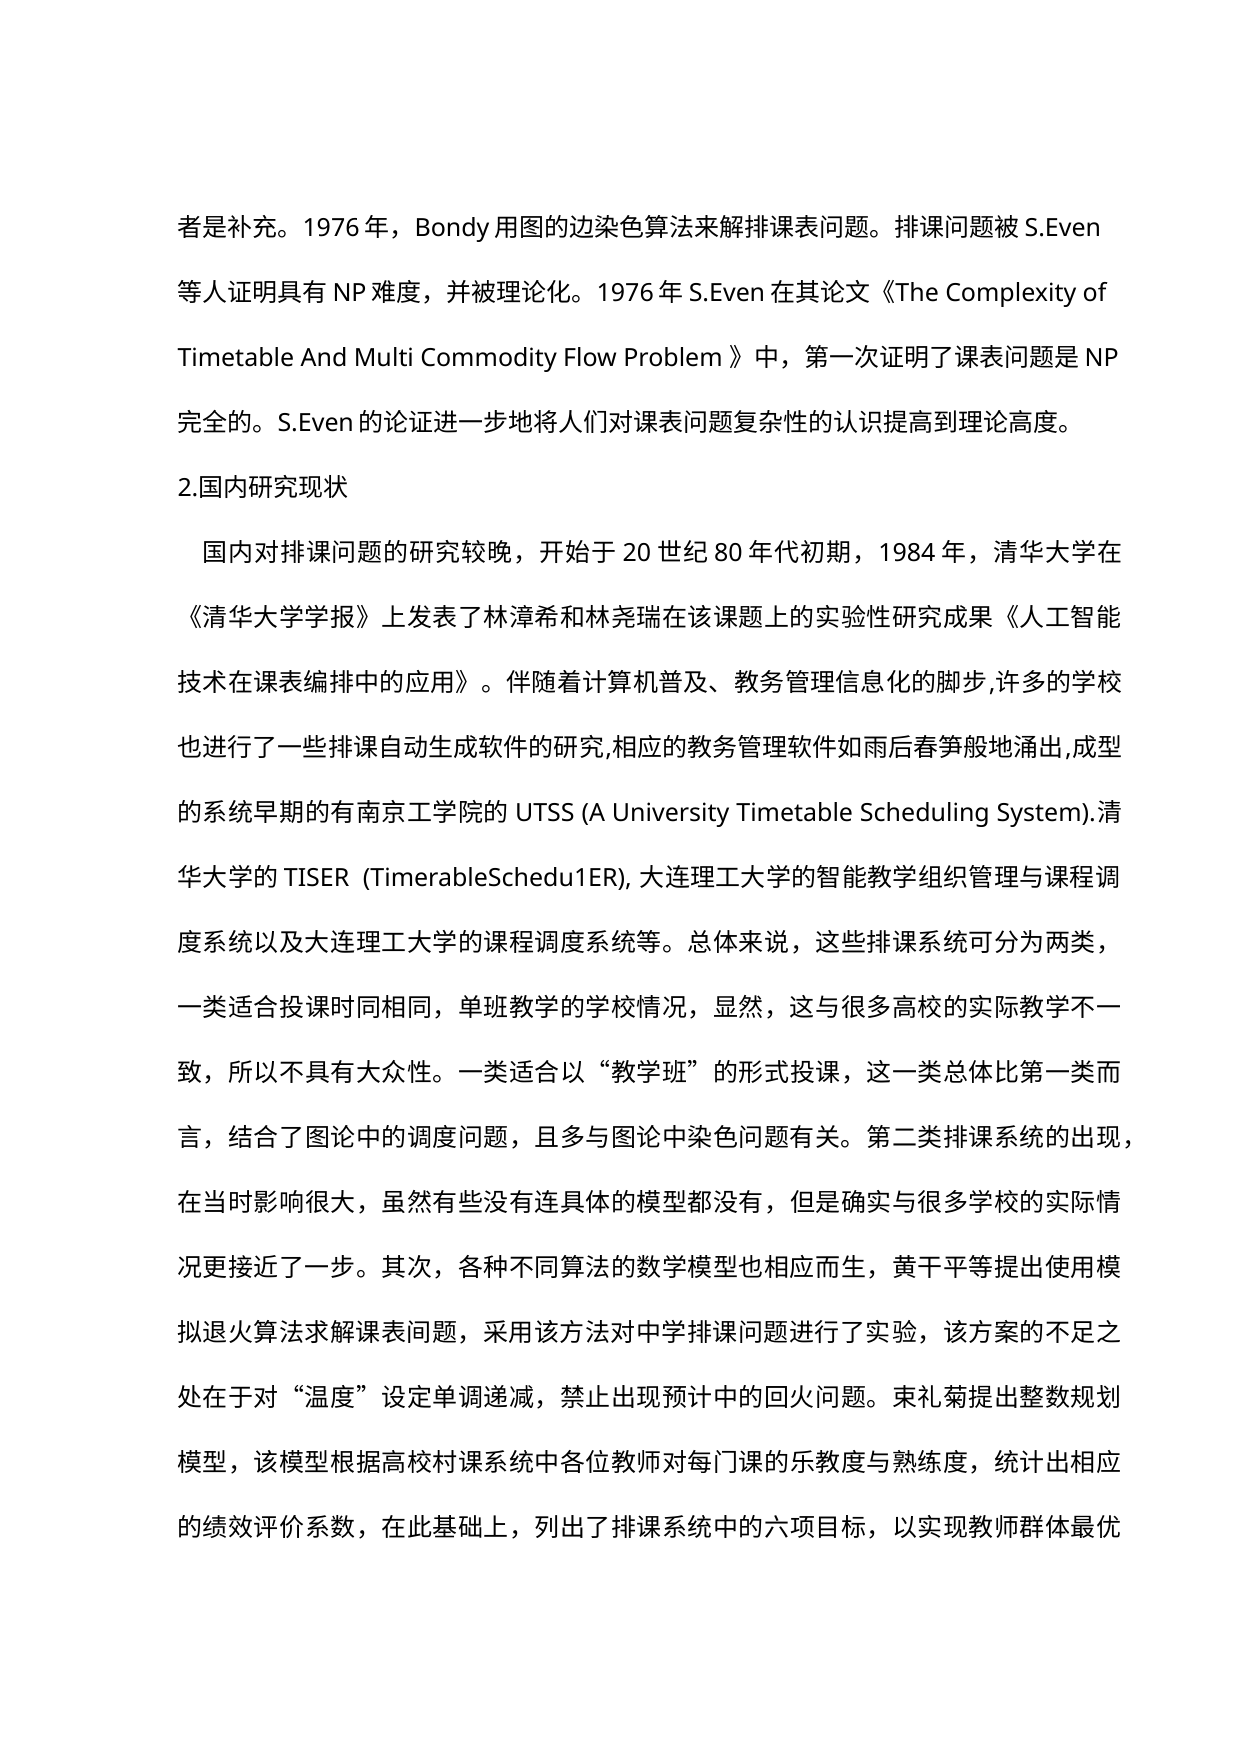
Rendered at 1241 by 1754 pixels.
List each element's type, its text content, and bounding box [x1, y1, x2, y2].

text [177, 518, 1122, 1558]
text 2.国内研究现状 [177, 453, 1122, 518]
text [177, 193, 1122, 453]
